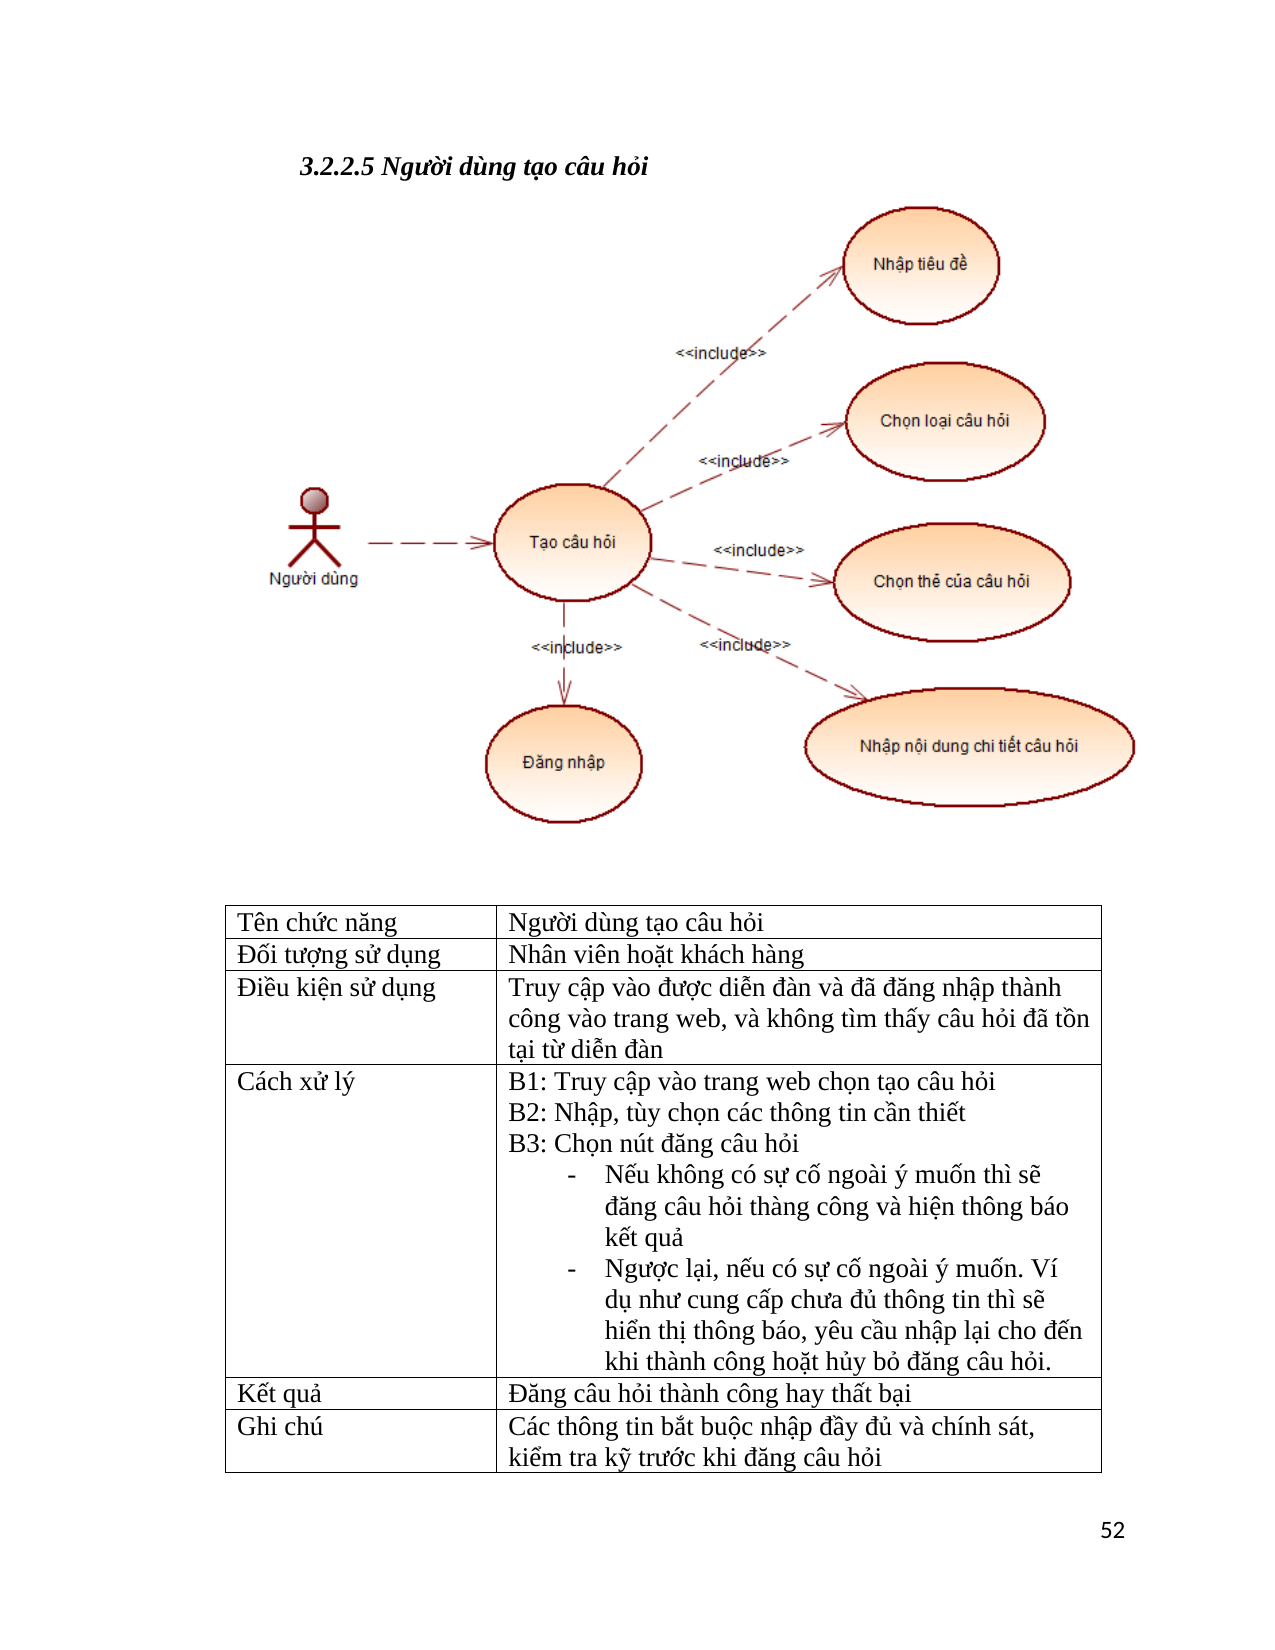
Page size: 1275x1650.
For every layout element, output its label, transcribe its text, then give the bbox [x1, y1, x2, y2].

table_cell Cách xử lý [226, 1065, 496, 1377]
table_cell B1: Truy cập vào trang web chọn tạo câu hỏi B2: Nhập, tùy chọn các thông tin cần thiết B3: Chọn nút đăng câu hỏi Nếu không có sự cố ngoài ý muốn thì sẽ đăng câu hỏi thàng công và hiện thông báo kết quả Ngược lại, nếu có sự cố ngoài ý muốn. Ví dụ như cung cấp chưa đủ thông tin thì sẽ hiển thị thông báo, yêu cầu nhập lại cho đến khi thành công hoặt hủy bỏ đăng câu hỏi. [497, 1065, 1101, 1377]
table_cell Kết quả [226, 1378, 496, 1409]
table_header Người dùng tạo câu hỏi [497, 906, 1101, 937]
picture [225, 181, 1177, 906]
table_cell Truy cập vào được diễn đàn và đã đăng nhập thành công vào trang web, và không tìm thấy câu hỏi đã tồn tại từ diễn đàn [497, 971, 1101, 1064]
subtitle 3.2.2.5 Người dùng tạo câu hỏi [225, 150, 1125, 181]
table_cell Nhân viên hoặt khách hàng [497, 939, 1101, 969]
table_cell Đối tượng sử dụng [226, 939, 496, 969]
table_cell Điều kiện sử dụng [226, 971, 496, 1064]
table_cell Đăng câu hỏi thành công hay thất bại [497, 1378, 1101, 1409]
table_header Tên chức năng [226, 906, 496, 937]
table_cell Các thông tin bắt buộc nhập đầy đủ và chính sát, kiểm tra kỹ trước khi đăng câu hỏi [497, 1410, 1101, 1472]
table_cell Ghi chú [226, 1410, 496, 1472]
